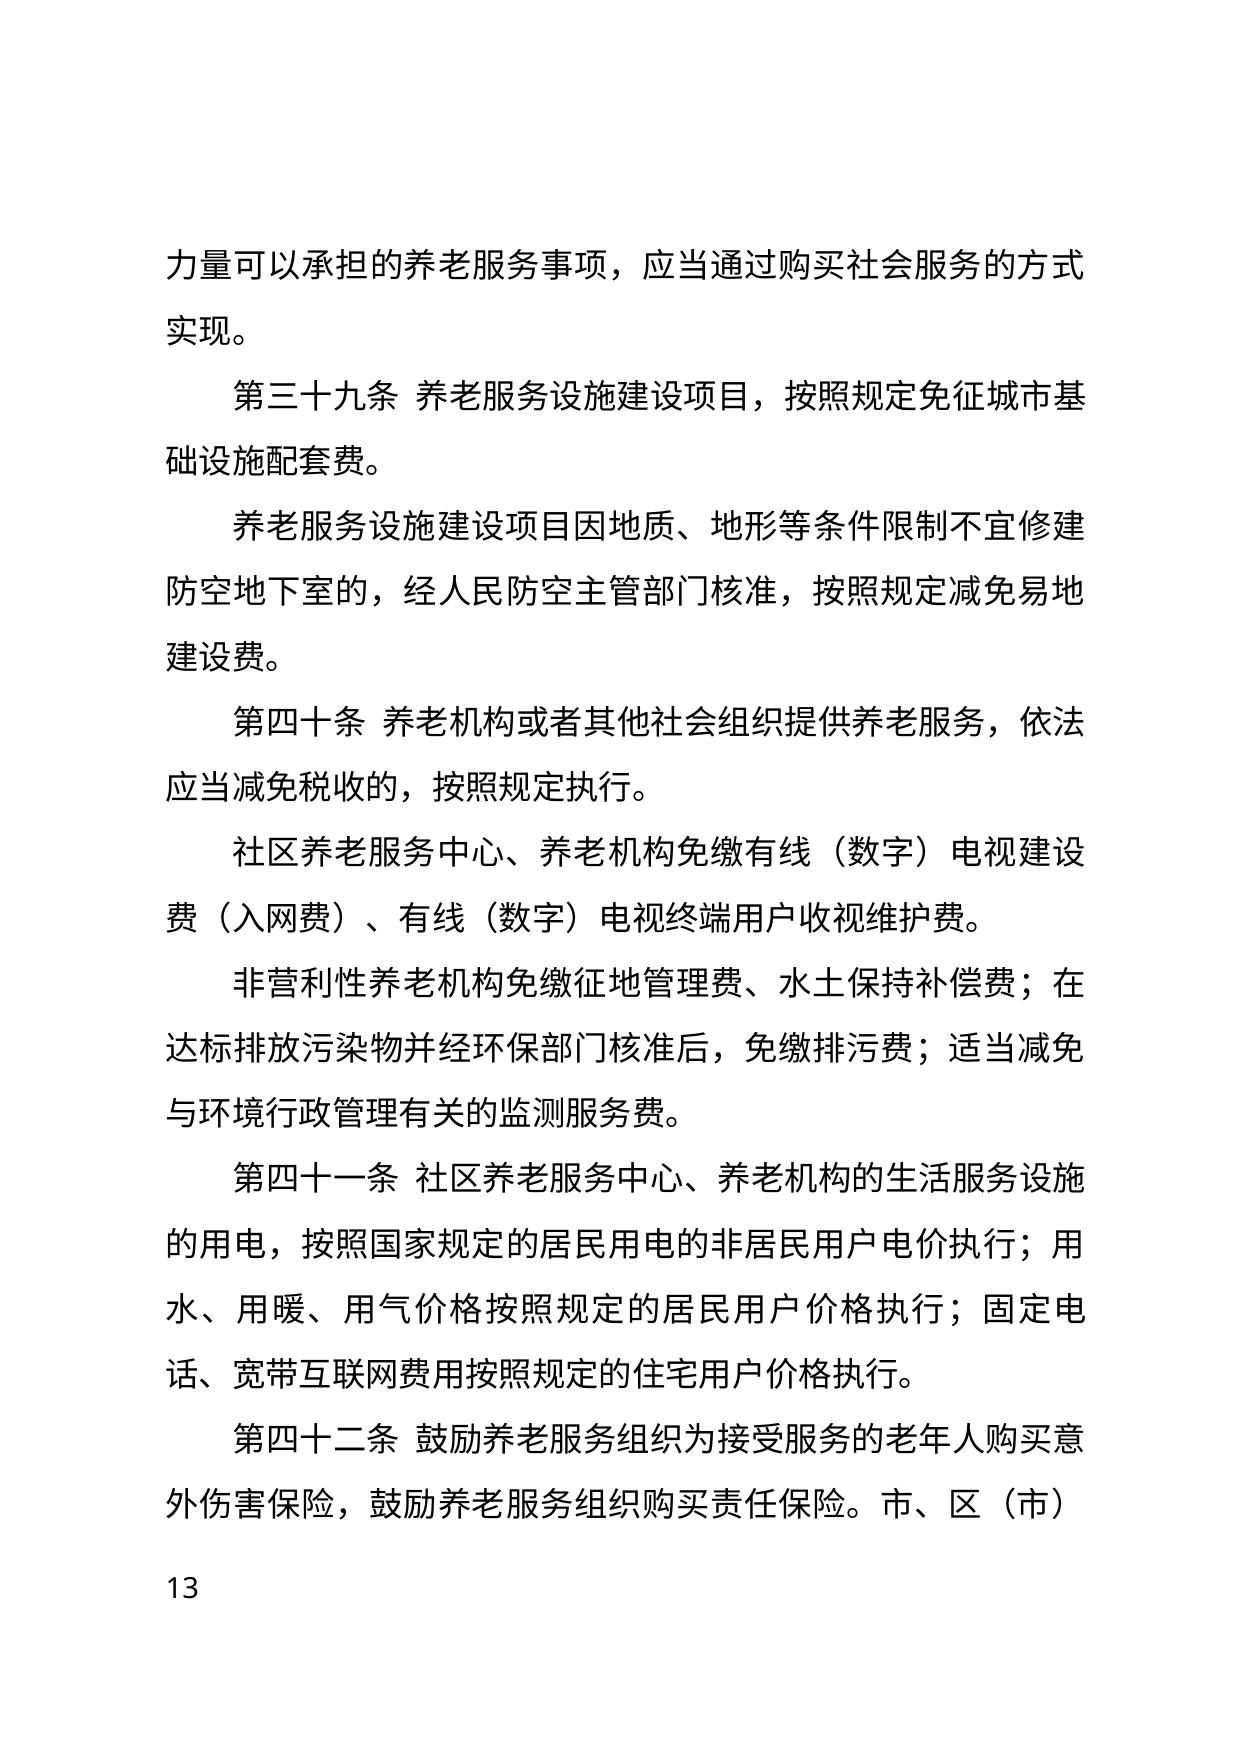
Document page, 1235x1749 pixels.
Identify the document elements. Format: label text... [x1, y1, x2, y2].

text 社区养老服务中心、养老机构免缴有线（数字）电视建设费（入网费）、有线（数字）电视终端用户收视维护费。 [165, 818, 1087, 948]
text 第四十一条 社区养老服务中心、养老机构的生活服务设施的用电，按照国家规定的居民用电的非居民用户电价执行；用水、用暖、用气价格按照规定的居民用户价格执行；固定电话、宽带互联网费用按照规定的住宅用户价格执行。 [165, 1144, 1087, 1404]
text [165, 231, 1087, 361]
text 第四十条 养老机构或者其他社会组织提供养老服务，依法应当减免税收的，按照规定执行。 [165, 687, 1087, 818]
text 第三十九条 养老服务设施建设项目，按照规定免征城市基础设施配套费。 [165, 361, 1087, 492]
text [165, 1404, 1087, 1535]
text 养老服务设施建设项目因地质、地形等条件限制不宜修建防空地下室的，经人民防空主管部门核准，按照规定减免易地建设费。 [165, 492, 1087, 687]
text 非营利性养老机构免缴征地管理费、水土保持补偿费；在达标排放污染物并经环保部门核准后，免缴排污费；适当减免与环境行政管理有关的监测服务费。 [165, 948, 1087, 1144]
